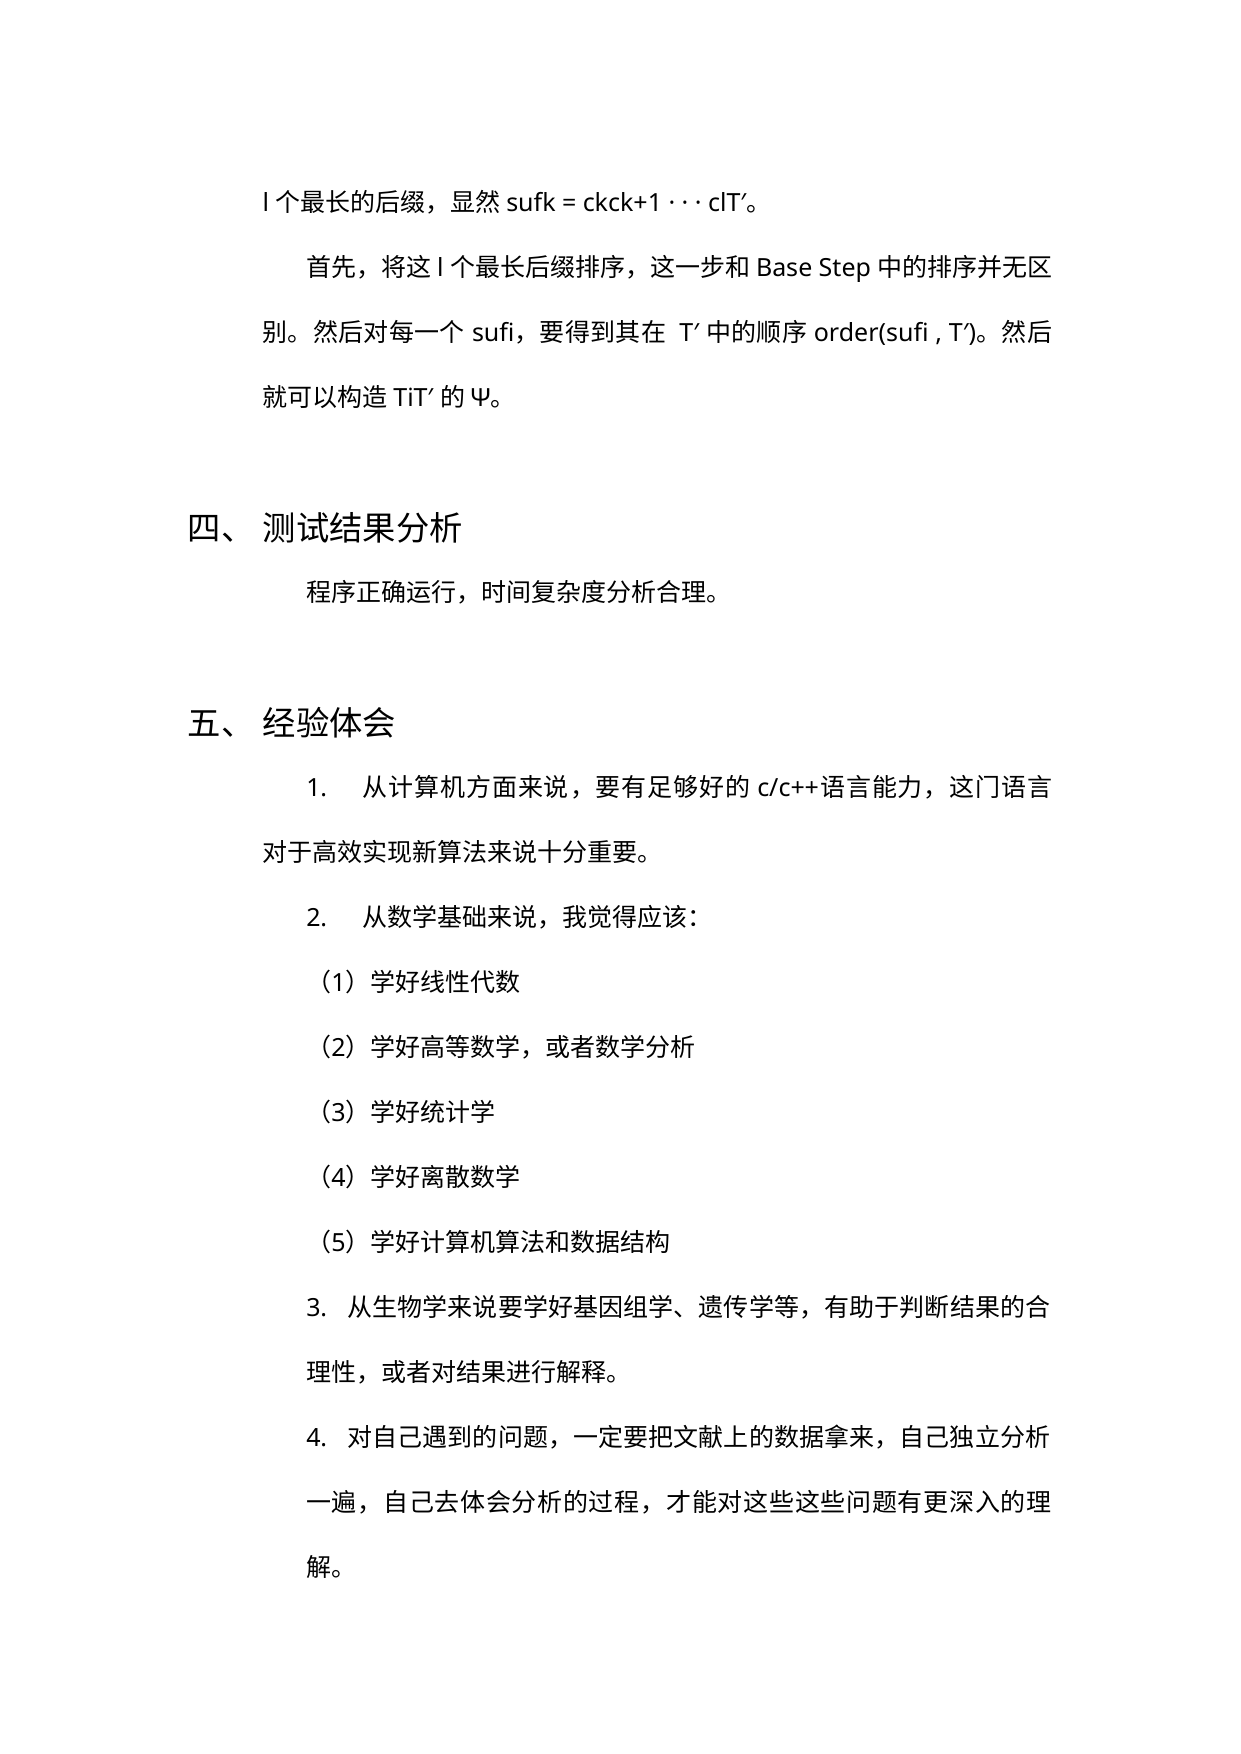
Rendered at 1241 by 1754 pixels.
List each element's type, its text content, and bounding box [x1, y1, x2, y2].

list （2）学好高等数学，或者数学分析 [306, 1013, 1053, 1078]
list 测试结果分析 [187, 493, 1053, 558]
list （1）学好线性代数 [306, 948, 1053, 1013]
list 从计算机方面来说，要有足够好的c/c++语言能力，这门语言对于高效实现新算法来说十分重要。 [262, 753, 1053, 883]
list （3）学好统计学 [306, 1078, 1053, 1143]
list （4）学好离散数学 [306, 1143, 1053, 1208]
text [262, 168, 1053, 233]
list 从数学基础来说，我觉得应该： [262, 883, 1053, 948]
list 3. 从生物学来说要学好基因组学、遗传学等，有助于判断结果的合理性，或者对结果进行解释。 [306, 1273, 1053, 1403]
list （5）学好计算机算法和数据结构 [306, 1208, 1053, 1273]
list 4. 对自己遇到的问题，一定要把文献上的数据拿来，自己独立分析一遍，自己去体会分析的过程，才能对这些这些问题有更深入的理解。 [306, 1403, 1053, 1598]
list 经验体会 [187, 688, 1053, 753]
text 程序正确运行，时间复杂度分析合理。 [262, 558, 1053, 623]
text 首先，将这 l 个最长后缀排序，这一步和 Base Step 中的排序并无区别。然后对每一个 sufi，要得到其在 T′ 中的顺序 order(sufi , T′)。然后就可以构造 TiT′ 的 Ψ。 [262, 233, 1053, 428]
